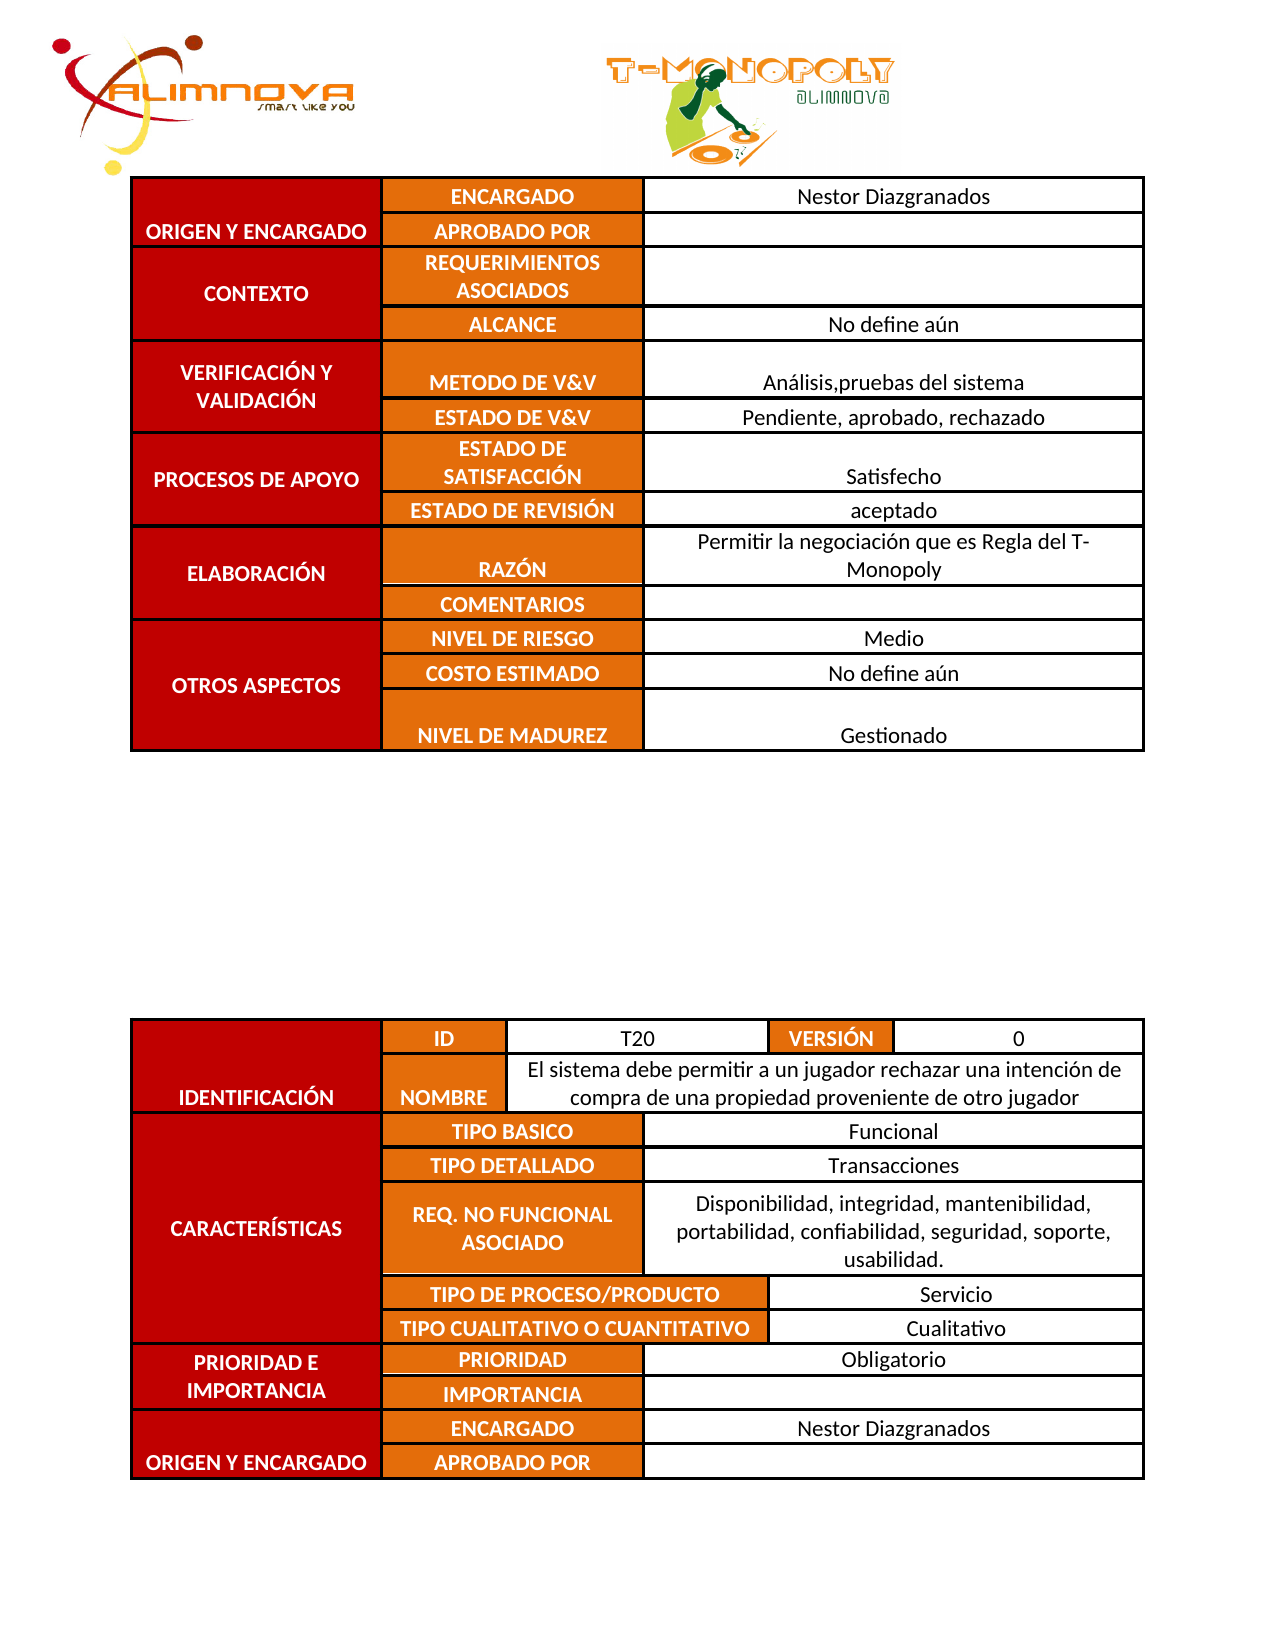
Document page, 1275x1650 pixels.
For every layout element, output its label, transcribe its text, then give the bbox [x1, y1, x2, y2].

table_cell aceptado [645, 493, 1142, 524]
table_cell TIPO BASICO [383, 1114, 642, 1145]
table_cell NOMBRE [383, 1055, 505, 1111]
table_cell Permitir la negociación que es Regla del T-Monopoly [645, 528, 1142, 583]
table_cell ORIGEN Y ENCARGADO [133, 1411, 380, 1477]
picture [601, 43, 902, 176]
table_cell [645, 1377, 1142, 1408]
table_cell REQUERIMIENTOS ASOCIADOS [383, 248, 642, 304]
table_cell NIVEL DE MADUREZ [383, 690, 642, 749]
table_cell Nestor Diazgranados [645, 1411, 1142, 1442]
picture [48, 33, 356, 177]
table_cell [645, 214, 1142, 245]
table_cell PROCESOS DE APOYO [133, 434, 380, 524]
table_cell CARACTERÍSTICAS [133, 1114, 380, 1342]
table_cell ESTADO DE SATISFACCIÓN [383, 434, 642, 490]
table_cell PRIORIDAD E IMPORTANCIA [133, 1345, 380, 1408]
table_cell Gestionado [645, 690, 1142, 749]
table_cell RAZÓN [383, 528, 642, 583]
table_cell ESTADO DE REVISIÓN [383, 493, 642, 524]
table_cell CONTEXTO [133, 248, 380, 339]
table_header ID [383, 1021, 505, 1052]
table_cell [645, 248, 1142, 304]
table_cell TIPO DE PROCESO/PRODUCTO [383, 1277, 767, 1308]
table_cell TIPO CUALITATIVO O CUANTITATIVO [383, 1311, 767, 1342]
table_cell ALCANCE [383, 308, 642, 339]
table_cell Disponibilidad, integridad, mantenibilidad, portabilidad, confiabilidad, seguridad, soporte, usabilidad. [645, 1183, 1142, 1273]
table_cell Nestor Diazgranados [645, 179, 1142, 211]
table_header VERSIÓN [770, 1021, 892, 1052]
table_cell No define aún [645, 655, 1142, 687]
table_cell ENCARGADO [383, 179, 642, 211]
table_header IDENTIFICACIÓN [133, 1021, 380, 1111]
table_cell Servicio [770, 1277, 1142, 1308]
table_cell El sistema debe permitir a un jugador rechazar una intención de compra de una propiedad proveniente de otro jugador [508, 1055, 1142, 1111]
table_header 0 [895, 1021, 1142, 1052]
table_cell No define aún [645, 308, 1142, 339]
table_cell [645, 1445, 1142, 1477]
table_cell ESTADO DE V&V [383, 400, 642, 431]
table_cell [645, 587, 1142, 618]
table_cell APROBADO POR [383, 1445, 642, 1477]
table_cell ENCARGADO [383, 1411, 642, 1442]
table_cell APROBADO POR [383, 214, 642, 245]
table_cell OTROS ASPECTOS [133, 621, 380, 749]
table_cell NIVEL DE RIESGO [383, 621, 642, 652]
table_cell Funcional [645, 1114, 1142, 1145]
table_cell Satisfecho [645, 434, 1142, 490]
table_cell ELABORACIÓN [133, 528, 380, 618]
table_cell Cualitativo [770, 1311, 1142, 1342]
table_header T20 [508, 1021, 767, 1052]
table_cell IMPORTANCIA [383, 1377, 642, 1408]
table_cell Análisis,pruebas del sistema [645, 342, 1142, 396]
table_cell PRIORIDAD [383, 1345, 642, 1373]
table_cell VERIFICACIÓN Y VALIDACIÓN [133, 342, 380, 431]
table_cell COMENTARIOS [383, 587, 642, 618]
table_cell Transacciones [645, 1149, 1142, 1180]
table_cell Pendiente, aprobado, rechazado [645, 400, 1142, 431]
table_cell Medio [645, 621, 1142, 652]
table_cell REQ. NO FUNCIONAL ASOCIADO [383, 1183, 642, 1273]
table_cell Obligatorio [645, 1345, 1142, 1373]
table_cell METODO DE V&V [383, 342, 642, 396]
table_cell COSTO ESTIMADO [383, 655, 642, 687]
table_cell ORIGEN Y ENCARGADO [133, 179, 380, 245]
table_cell TIPO DETALLADO [383, 1149, 642, 1180]
